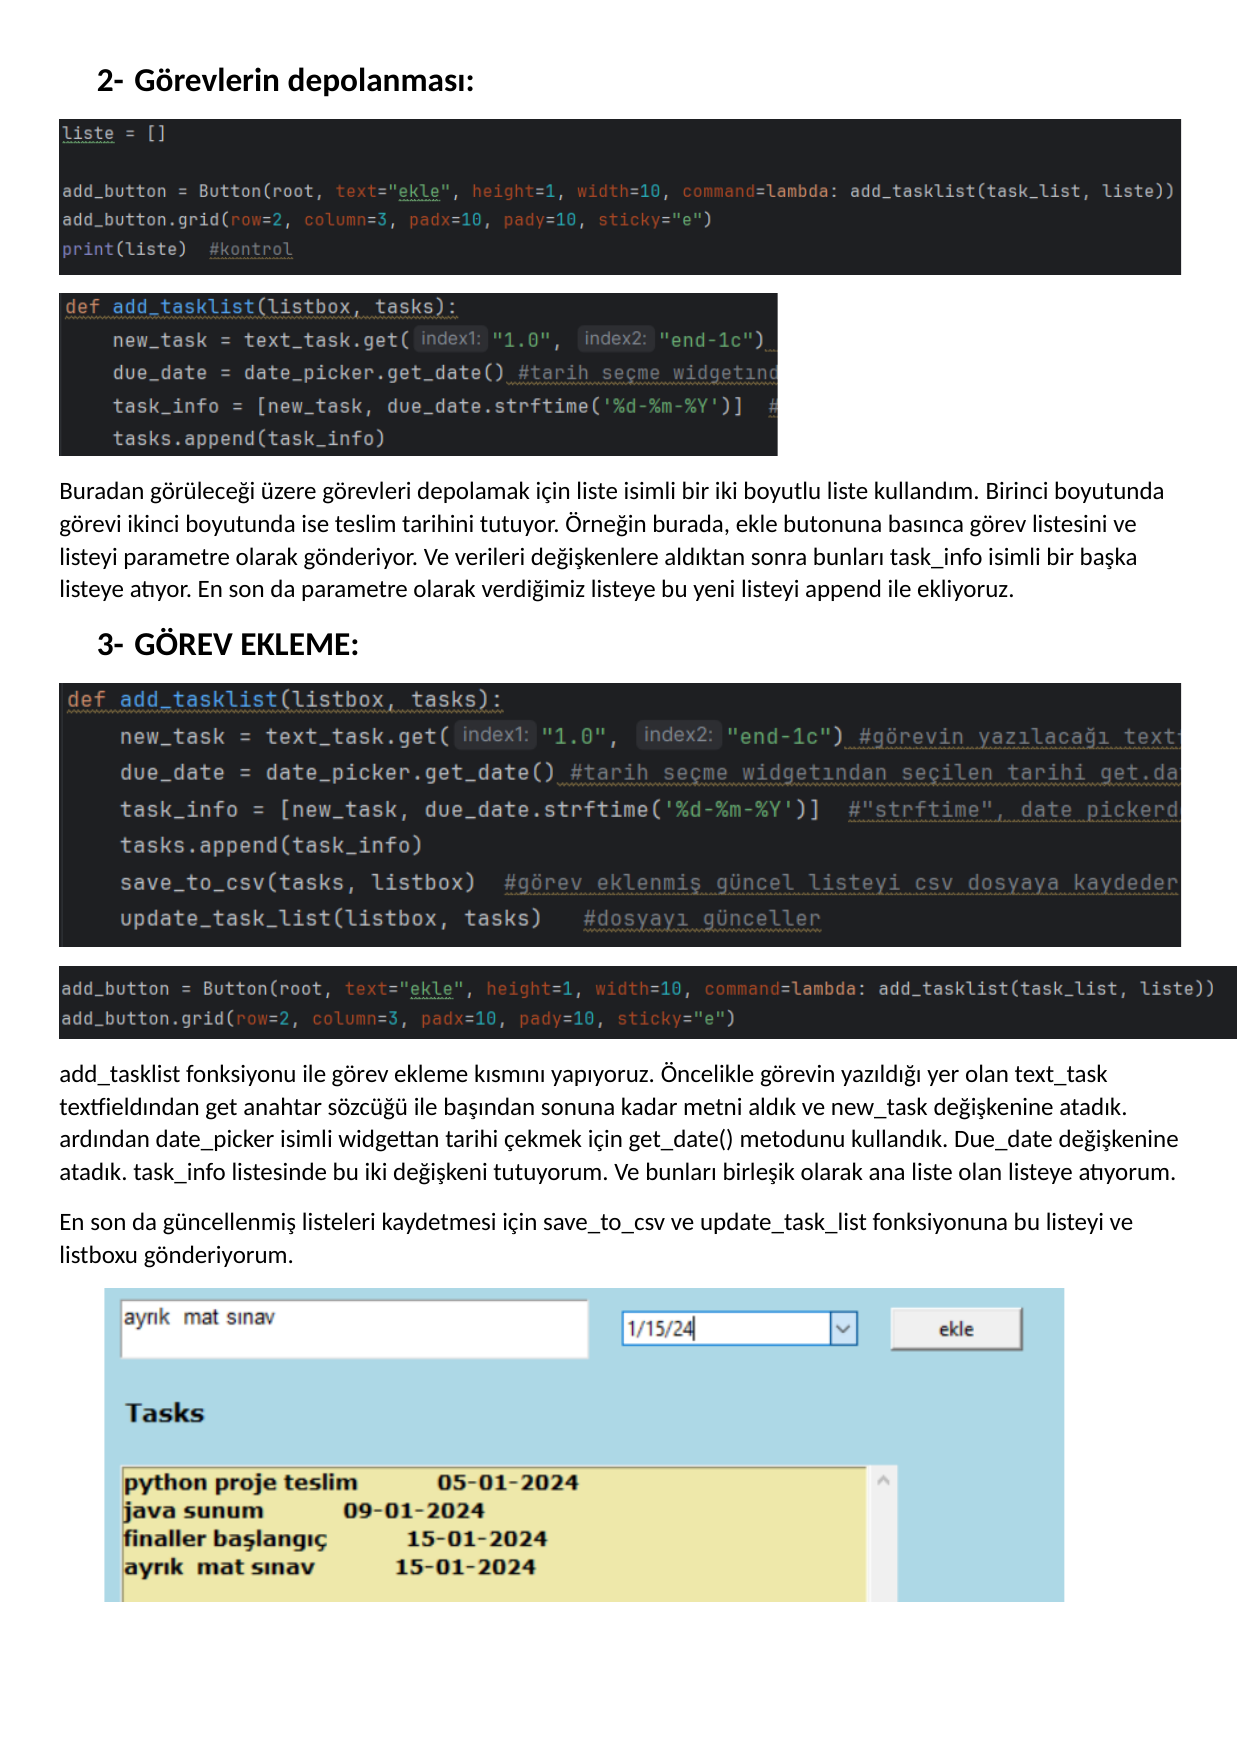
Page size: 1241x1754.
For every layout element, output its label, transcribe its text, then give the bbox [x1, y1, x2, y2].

list GÖREV EKLEME: [97, 623, 1181, 664]
picture [59, 683, 1182, 947]
picture [104, 1288, 1065, 1602]
text add_tasklist fonksiyonu ile görev ekleme kısmını yapıyoruz. Öncelikle görevin yazıldığı yer olan text_task textfieldından get anahtar sözcüğü ile başından sonuna kadar metni aldık ve new_task değişkenine atadık. ardından date_picker isimli widgettan tarihi çekmek için get_date() metodunu kullandık. Due_date değişkenine atadık. task_info listesinde bu iki değişkeni tutuyorum. Ve bunları birleşik olarak ana liste olan listeye atıyorum. [59, 1058, 1181, 1187]
list Görevlerin depolanması: [97, 59, 1181, 100]
picture [59, 119, 1182, 275]
picture [59, 293, 778, 456]
text Buradan görüleceği üzere görevleri depolamak için liste isimli bir iki boyutlu liste kullandım. Birinci boyutunda görevi ikinci boyutunda ise teslim tarihini tutuyor. Örneğin burada, ekle butonuna basınca görev listesini ve listeyi parametre olarak gönderiyor. Ve verileri değişkenlere aldıktan sonra bunları task_info isimli bir başka listeye atıyor. En son da parametre olarak verdiğimiz listeye bu yeni listeyi append ile ekliyoruz. [59, 475, 1181, 604]
text En son da güncellenmiş listeleri kaydetmesi için save_to_csv ve update_task_list fonksiyonuna bu listeyi ve listboxu gönderiyorum. [59, 1206, 1181, 1269]
picture [59, 966, 1237, 1039]
